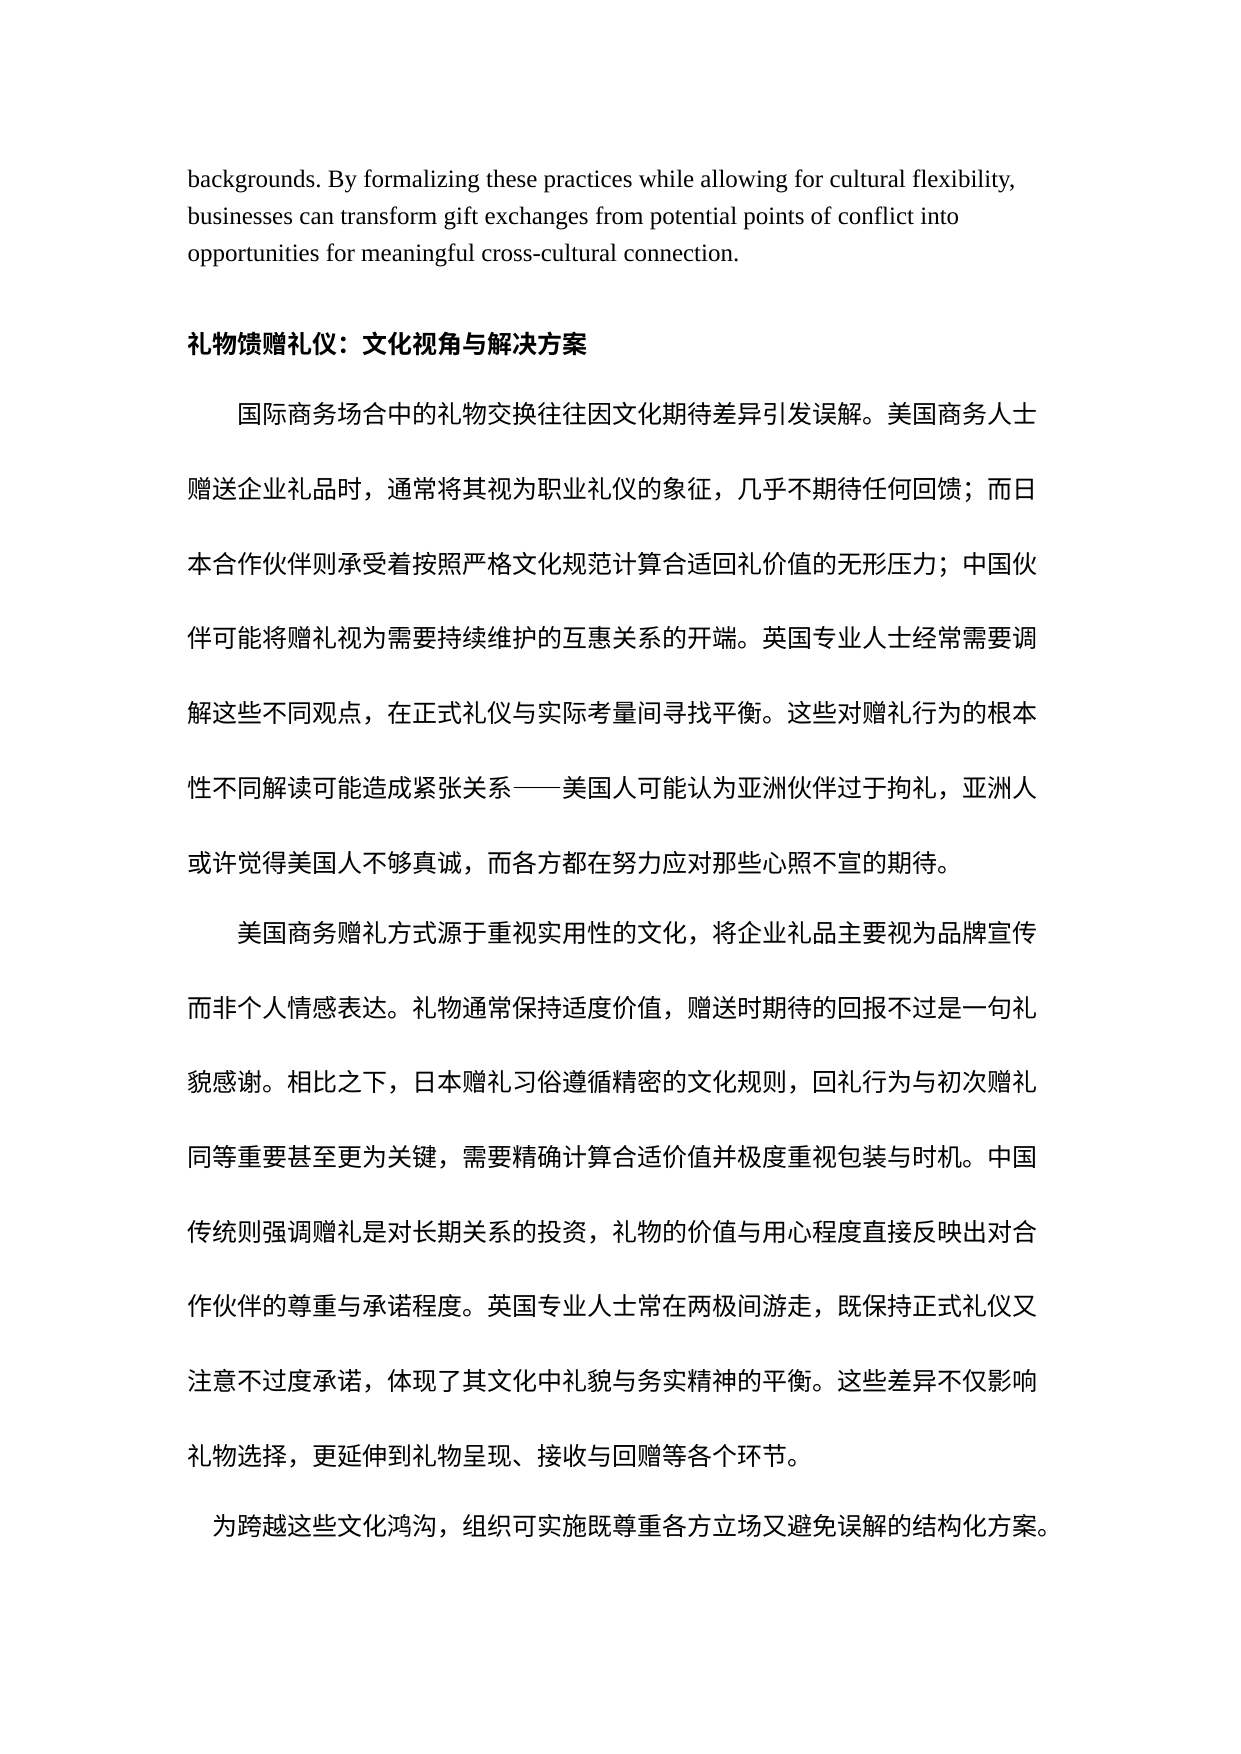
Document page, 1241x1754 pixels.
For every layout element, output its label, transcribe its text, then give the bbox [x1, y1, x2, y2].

text 国际商务场合中的礼物交换往往因文化期待差异引发误解。美国商务人士赠送企业礼品时，通常将其视为职业礼仪的象征，几乎不期待任何回馈；而日本合作伙伴则承受着按照严格文化规范计算合适回礼价值的无形压力；中国伙伴可能将赠礼视为需要持续维护的互惠关系的开端。英国专业人士经常需要调解这些不同观点，在正式礼仪与实际考量间寻找平衡。这些对赠礼行为的根本性不同解读可能造成紧张关系——美国人可能认为亚洲伙伴过于拘礼，亚洲人或许觉得美国人不够真诚，而各方都在努力应对那些心照不宣的期待。 [187, 381, 1053, 894]
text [187, 162, 1053, 269]
text ​礼物馈赠礼仪：文化视角与解决方案​ [187, 310, 1053, 375]
text 美国商务赠礼方式源于重视实用性的文化，将企业礼品主要视为品牌宣传而非个人情感表达。礼物通常保持适度价值，赠送时期待的回报不过是一句礼貌感谢。相比之下，日本赠礼习俗遵循精密的文化规则，回礼行为与初次赠礼同等重要甚至更为关键，需要精确计算合适价值并极度重视包装与时机。中国传统则强调赠礼是对长期关系的投资，礼物的价值与用心程度直接反映出对合作伙伴的尊重与承诺程度。英国专业人士常在两极间游走，既保持正式礼仪又注意不过度承诺，体现了其文化中礼貌与务实精神的平衡。这些差异不仅影响礼物选择，更延伸到礼物呈现、接收与回赠等各个环节。 [187, 899, 1053, 1487]
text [187, 1492, 1053, 1557]
